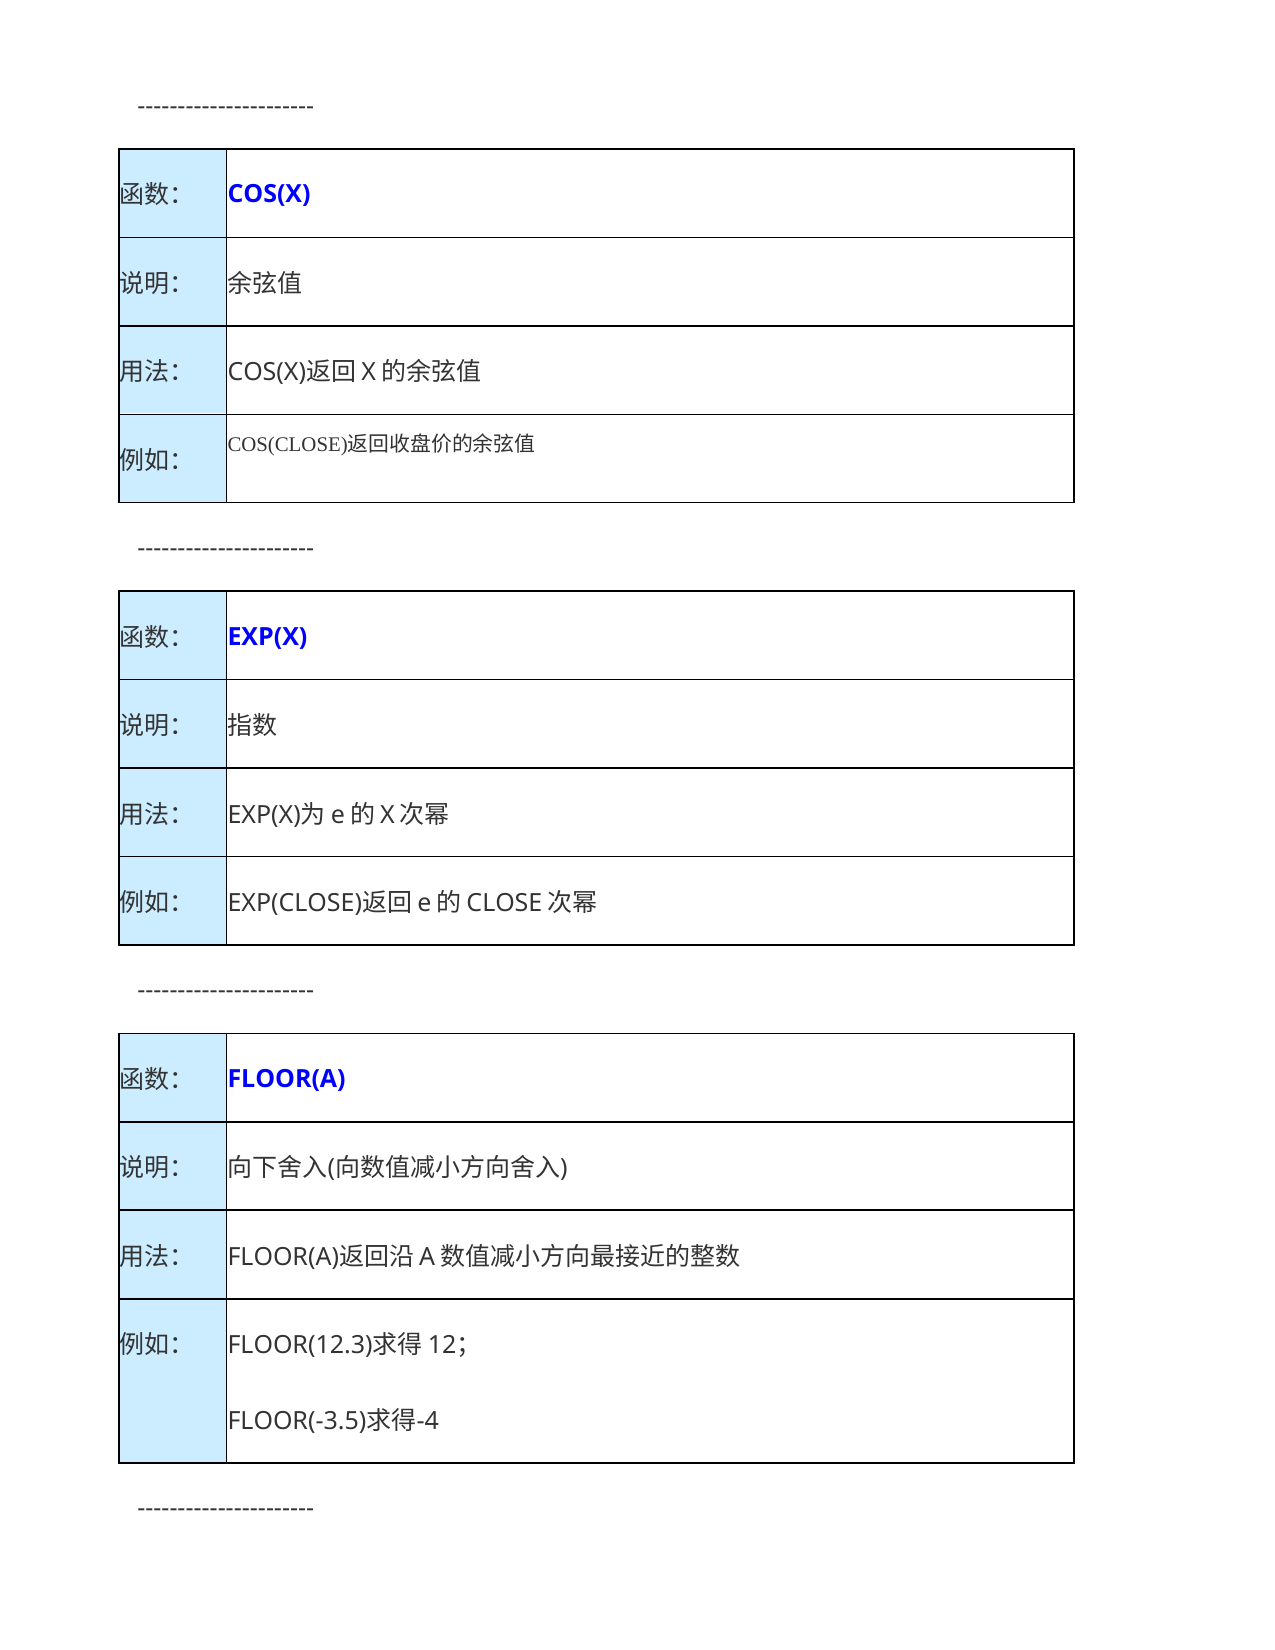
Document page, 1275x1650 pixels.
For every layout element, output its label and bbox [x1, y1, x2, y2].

table_header [118, 61, 1216, 1551]
